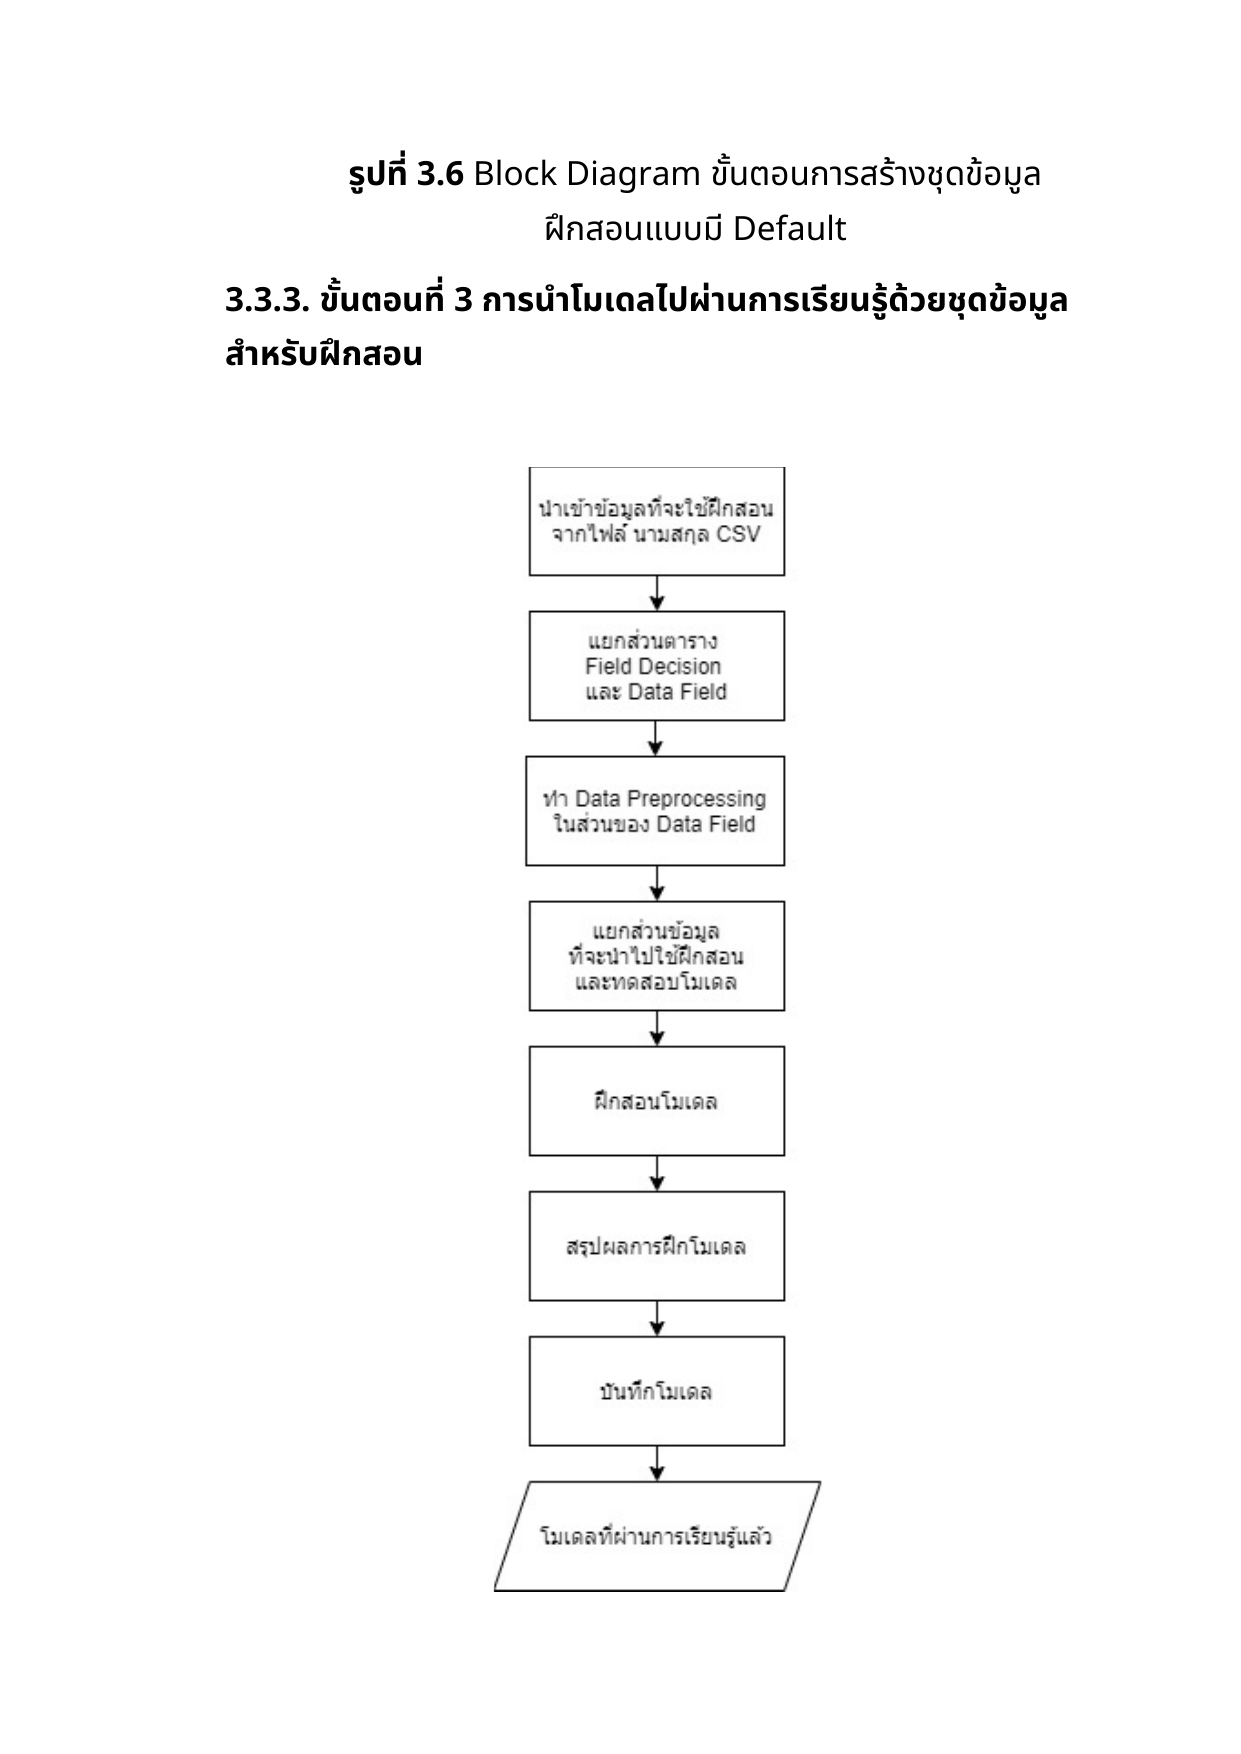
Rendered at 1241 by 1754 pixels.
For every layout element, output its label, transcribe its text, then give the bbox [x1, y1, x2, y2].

text รูปที่ 3.6 Block Diagram ขั้นตอนการสร้างชุดข้อมูลฝึกสอนแบบมี Default [300, 150, 1090, 255]
picture [493, 467, 822, 1592]
text 3.3.3. ขั้นตอนที่ 3 การนำโมเดลไปผ่านการเรียนรู้ด้วยชุดข้อมูลสำหรับฝึกสอน [225, 276, 1090, 381]
